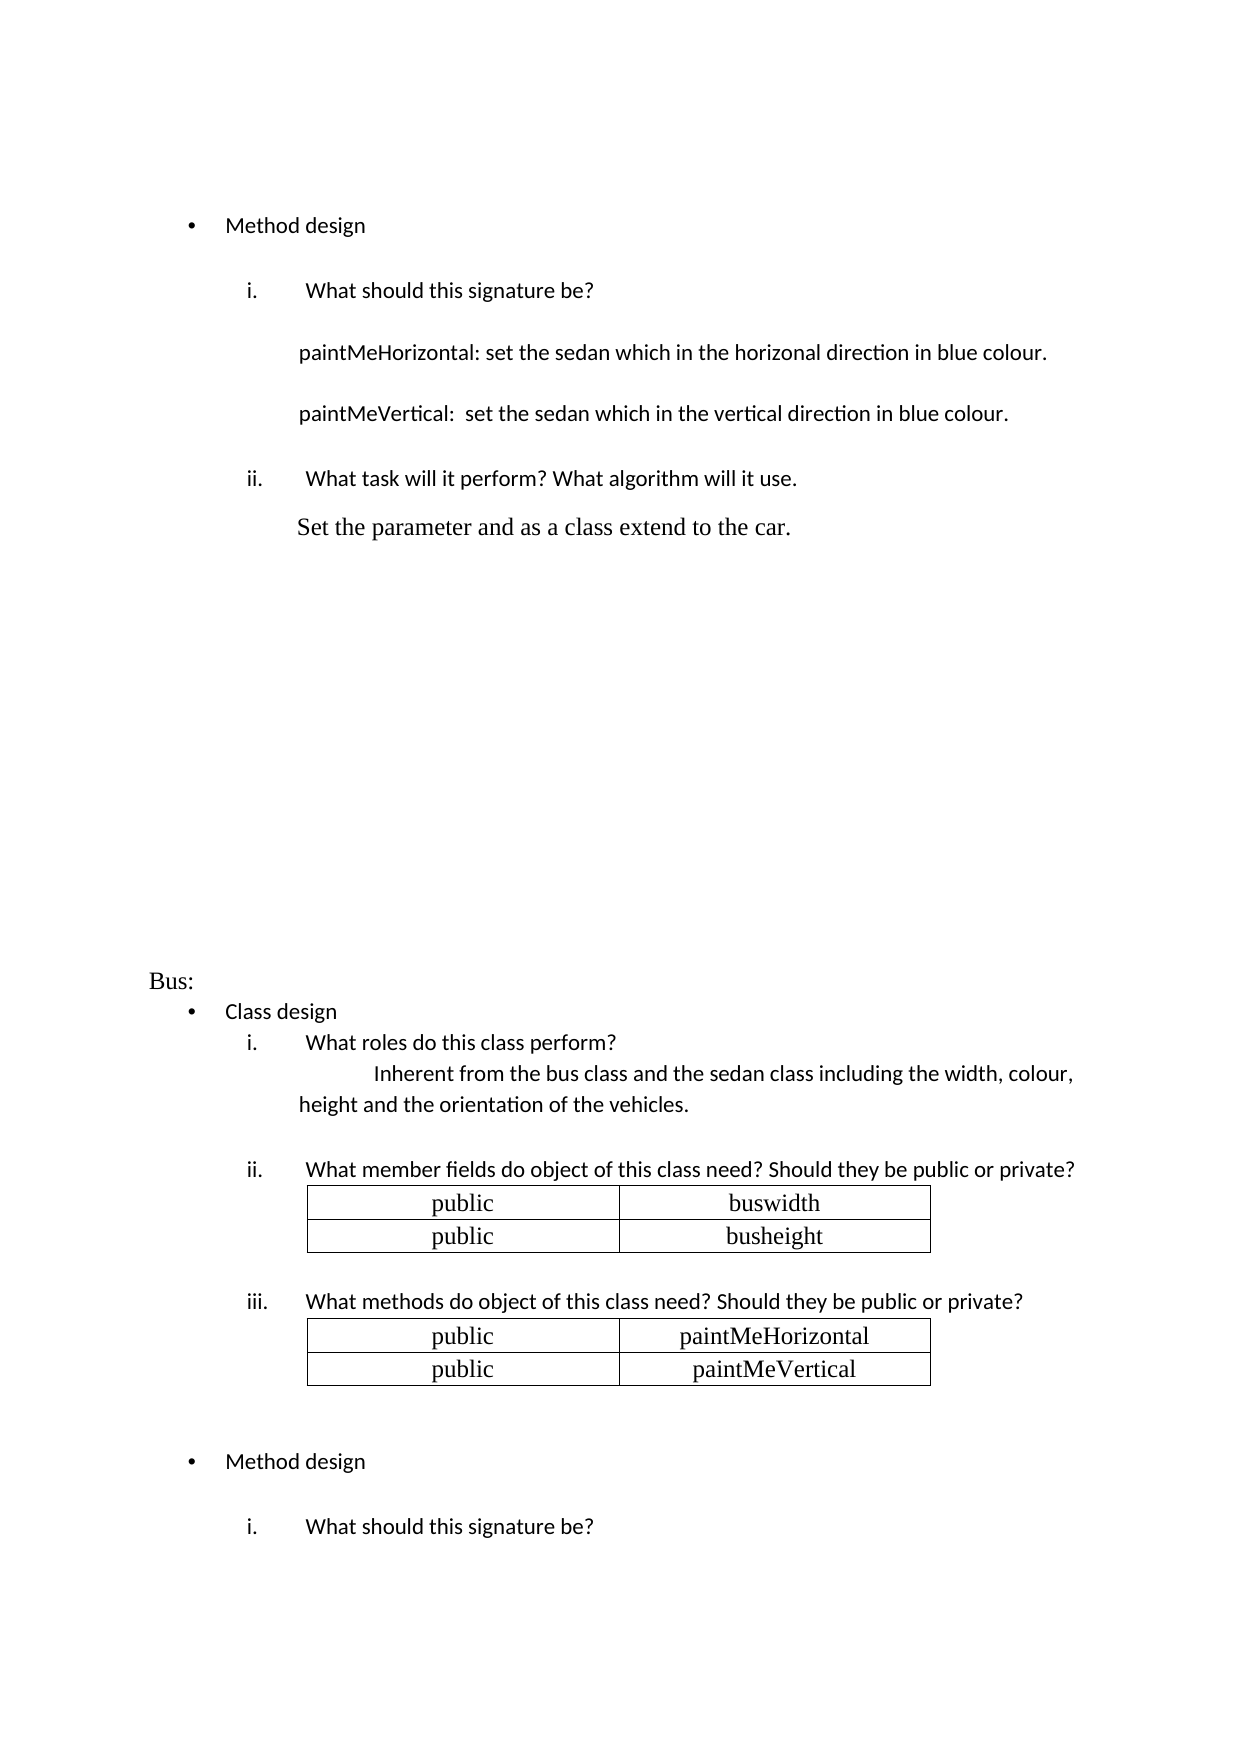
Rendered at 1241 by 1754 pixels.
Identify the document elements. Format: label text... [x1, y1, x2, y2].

list What should this signature be? [247, 276, 1097, 304]
text Set the parameter and as a class extend to the car. [150, 512, 1097, 541]
table_header buswidth [620, 1186, 930, 1219]
text Inherent from the bus class and the sedan class including the width, colour, height and the orientation of the vehicles. [299, 1059, 1097, 1118]
list What methods do object of this class need? Should they be public or private? [247, 1287, 1097, 1315]
text paintMeVertical: set the sedan which in the vertical direction in blue colour. [299, 399, 1097, 427]
list What roles do this class perform? [247, 1028, 1097, 1056]
list What task will it perform? What algorithm will it use. [247, 464, 1097, 492]
table_header paintMeHorizontal [620, 1319, 930, 1352]
table_cell paintMeVertical [620, 1353, 930, 1385]
text paintMeHorizontal: set the sedan which in the horizonal direction in blue colour. [299, 338, 1097, 366]
list What should this signature be? [247, 1512, 1097, 1540]
table_header public [308, 1186, 619, 1219]
table_cell public [308, 1220, 619, 1252]
list What member fields do object of this class need? Should they be public or private? [247, 1155, 1097, 1183]
text Bus: [148, 966, 1094, 995]
list Class design [188, 997, 1097, 1025]
table_cell busheight [620, 1220, 930, 1252]
list Method design [188, 211, 1097, 239]
list Method design [188, 1447, 1097, 1475]
table_cell public [308, 1353, 619, 1385]
table_header public [308, 1319, 619, 1352]
